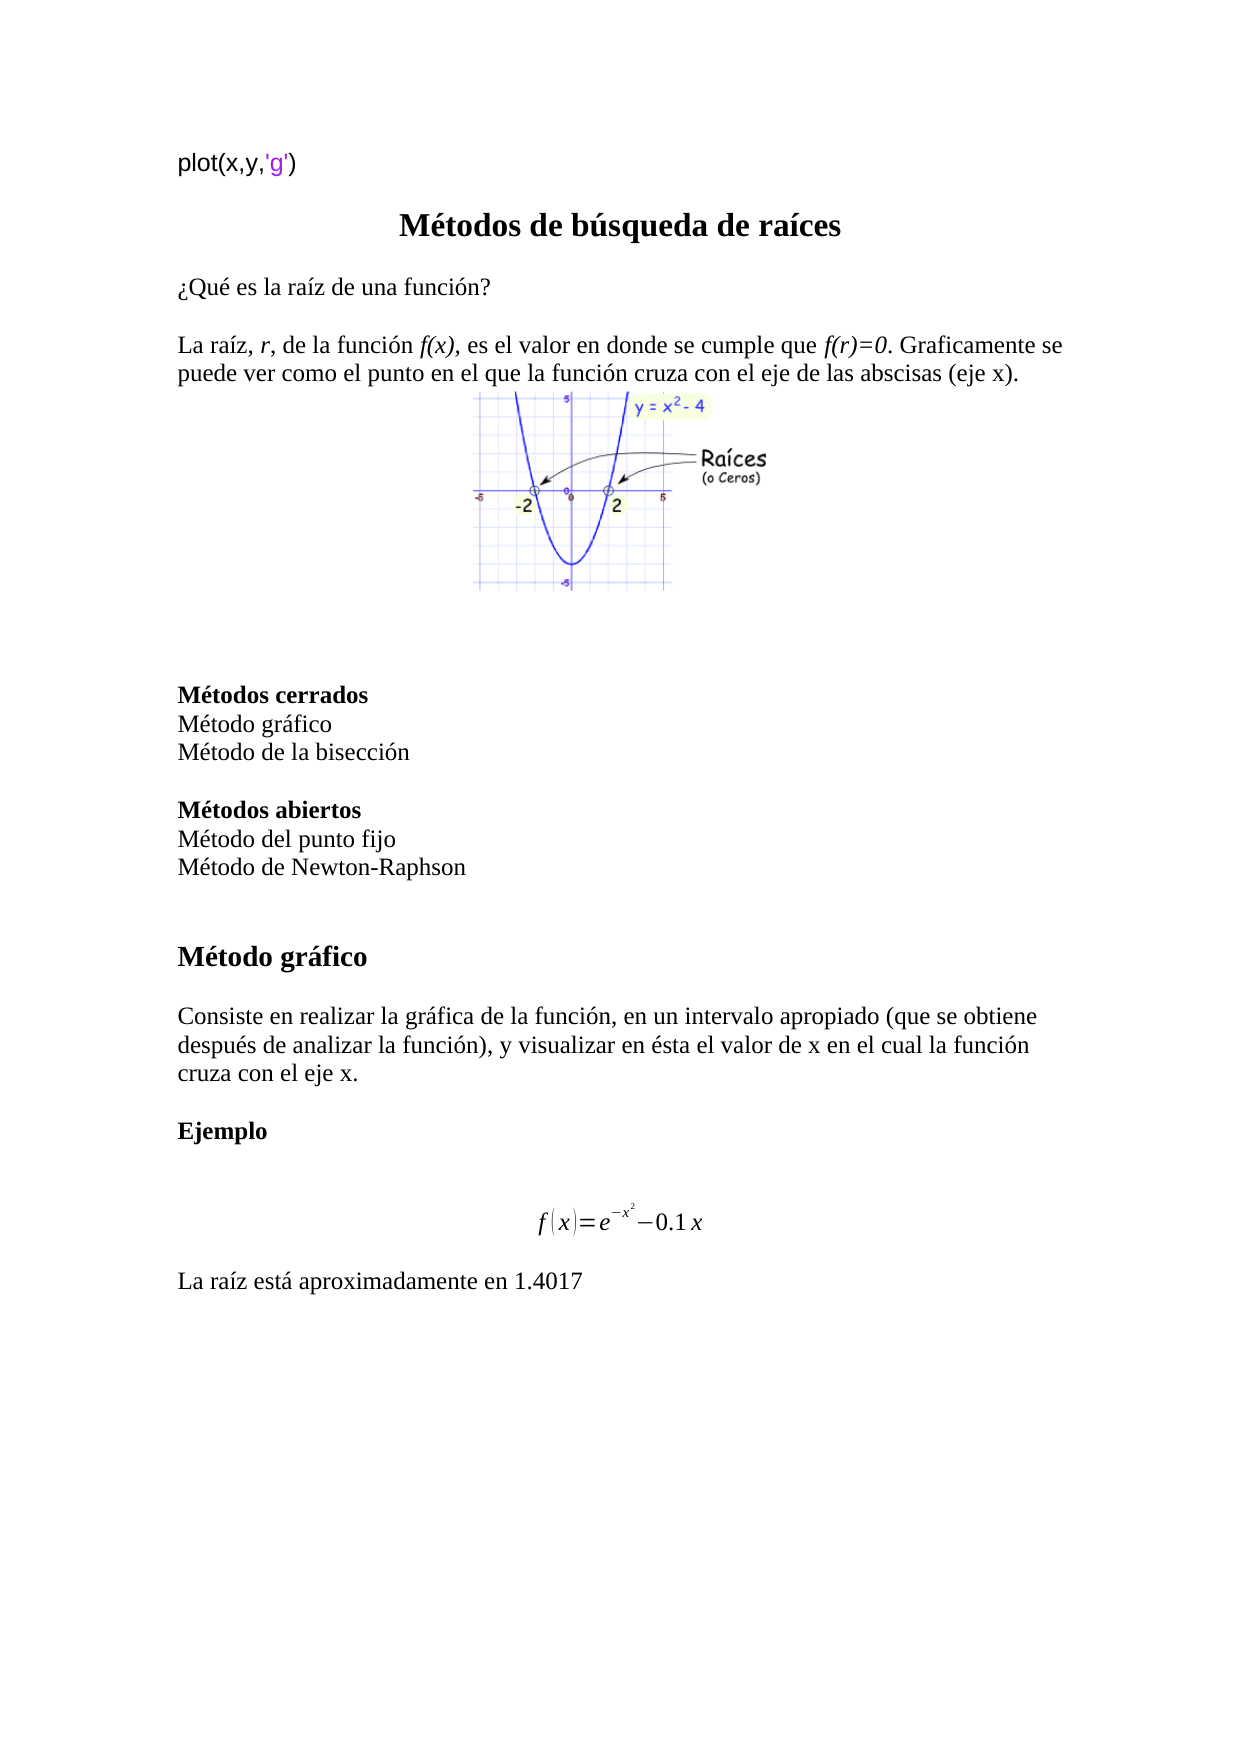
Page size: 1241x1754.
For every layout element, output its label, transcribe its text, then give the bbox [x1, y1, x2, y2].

text Método de Newton-Raphson [177, 852, 1063, 881]
text Métodos de búsqueda de raíces [177, 205, 1063, 243]
text Método de la bisección [177, 737, 1063, 766]
picture [470, 387, 770, 594]
text Método gráfico [177, 939, 1063, 972]
text La raíz está aproximadamente en 1.4017 [177, 1266, 1063, 1294]
text plot(x,y,'g') [177, 148, 1063, 176]
text Consiste en realizar la gráfica de la función, en un intervalo apropiado (que se obtiene después de analizar la función), y visualizar en ésta el valor de x en el cual la función cruza con el eje x. [177, 1001, 1063, 1087]
text Método del punto fijo [177, 824, 1063, 852]
text La raíz, r, de la función f(x), es el valor en donde se cumple que f(r)=0. Graficamente se puede ver como el punto en el que la función cruza con el eje de las abscisas (eje x). [177, 330, 1063, 387]
text Método gráfico [177, 709, 1063, 737]
text ¿Qué es la raíz de una función? [177, 272, 1063, 301]
text Métodos abiertos [177, 795, 1063, 824]
text Ejemplo [177, 1116, 1063, 1145]
text Métodos cerrados [177, 680, 1063, 709]
